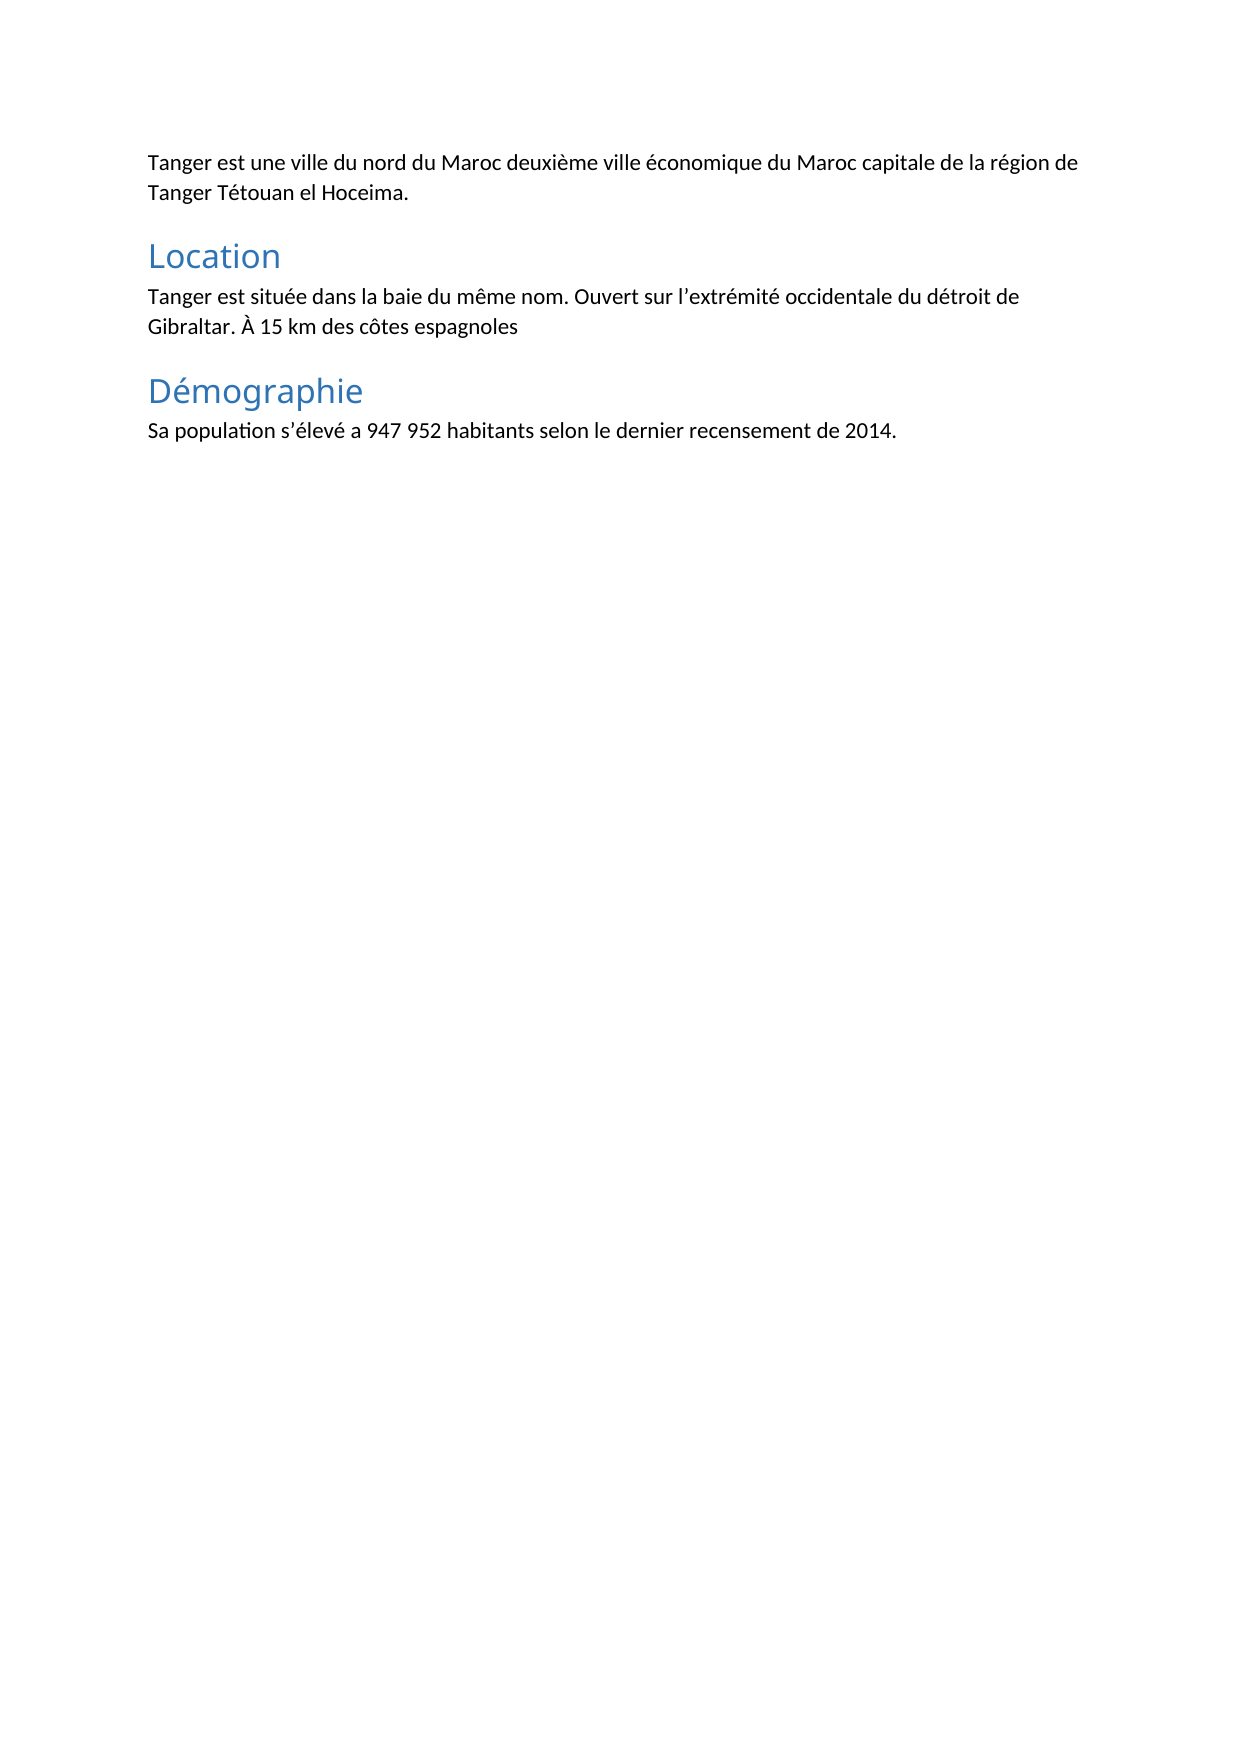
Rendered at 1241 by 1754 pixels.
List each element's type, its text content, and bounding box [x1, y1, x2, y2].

subtitle Location [148, 233, 1093, 278]
subtitle Démographie [148, 367, 1093, 413]
text Tanger est située dans la baie du même nom. Ouvert sur l’extrémité occidentale du détroit de Gibraltar. À 15 km des côtes espagnoles [148, 282, 1093, 340]
text Sa population s’élevé a 947 952 habitants selon le dernier recensement de 2014. [148, 416, 1093, 444]
text Tanger est une ville du nord du Maroc deuxième ville économique du Maroc capitale de la région de Tanger Tétouan el Hoceima. [148, 148, 1093, 206]
